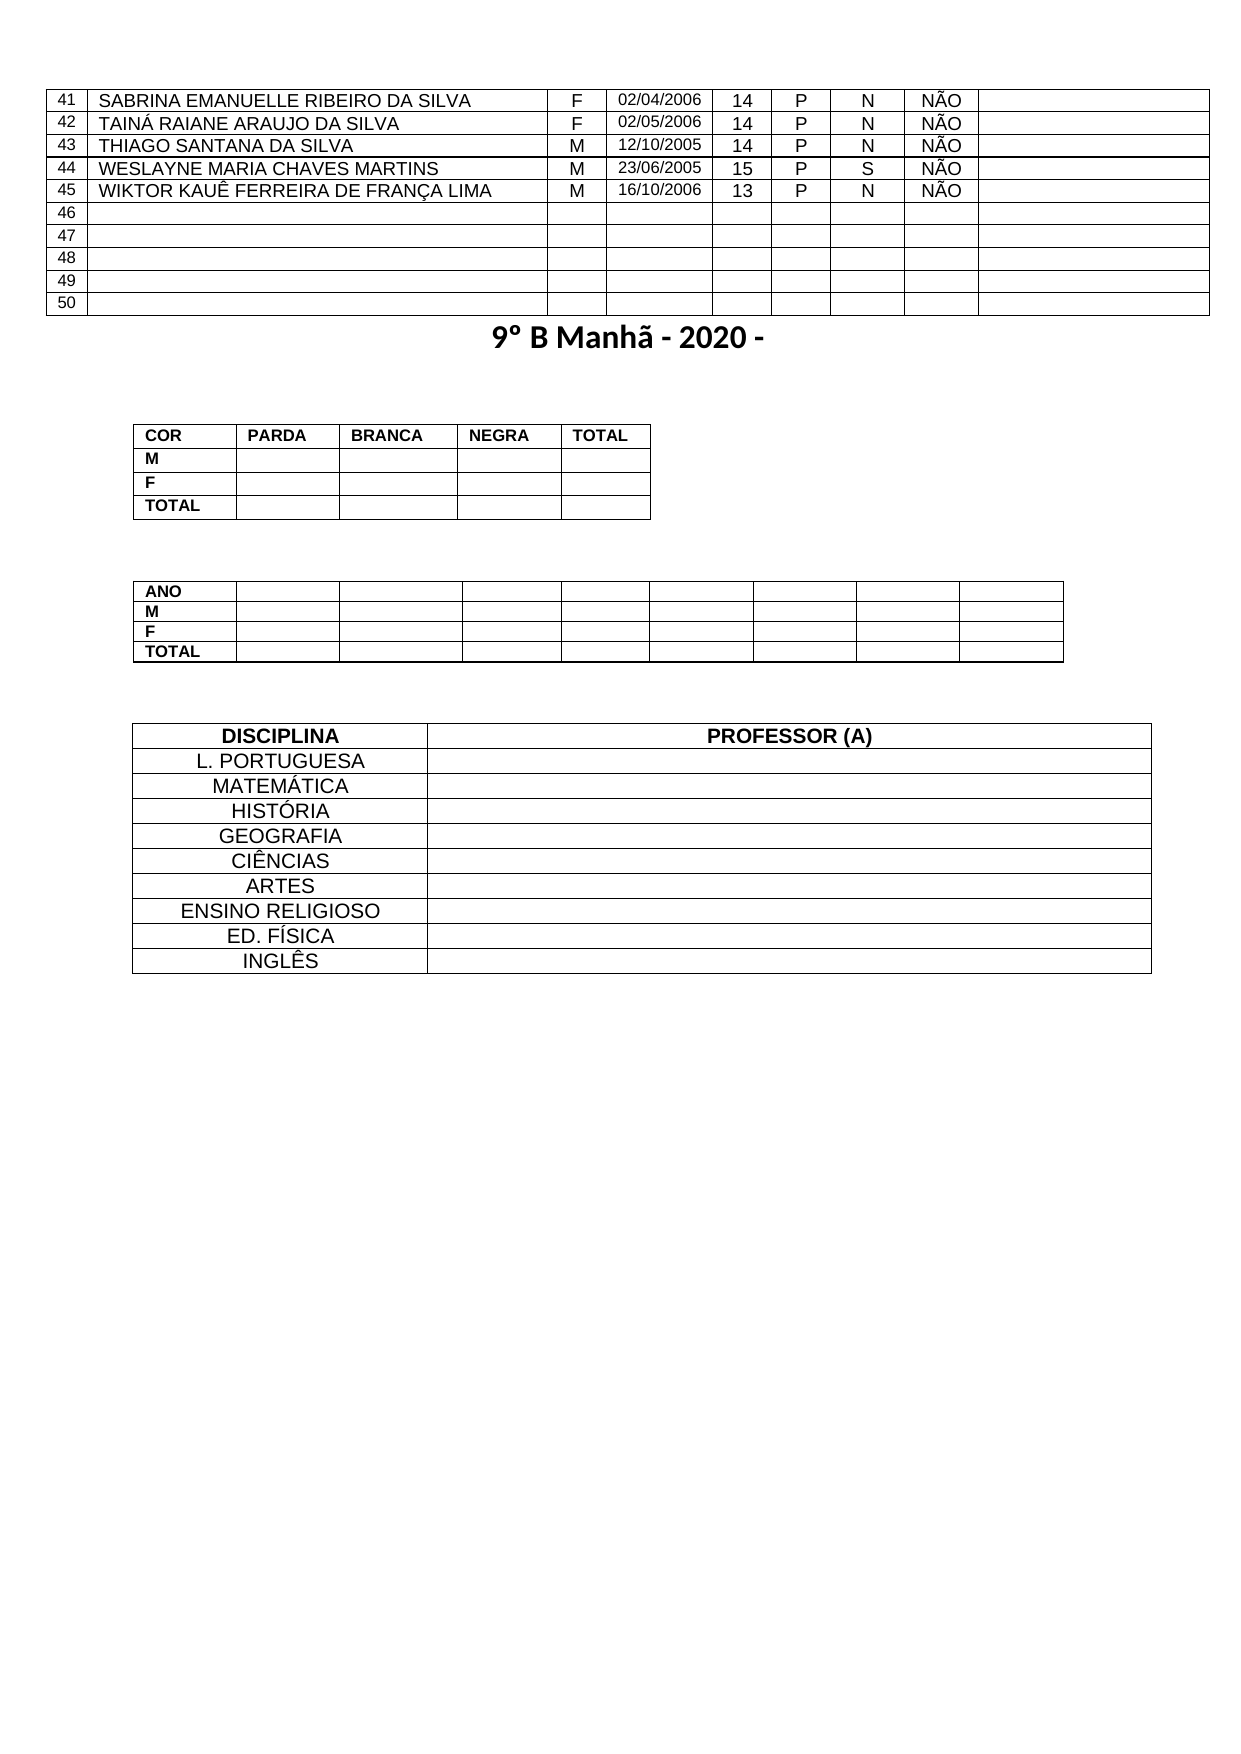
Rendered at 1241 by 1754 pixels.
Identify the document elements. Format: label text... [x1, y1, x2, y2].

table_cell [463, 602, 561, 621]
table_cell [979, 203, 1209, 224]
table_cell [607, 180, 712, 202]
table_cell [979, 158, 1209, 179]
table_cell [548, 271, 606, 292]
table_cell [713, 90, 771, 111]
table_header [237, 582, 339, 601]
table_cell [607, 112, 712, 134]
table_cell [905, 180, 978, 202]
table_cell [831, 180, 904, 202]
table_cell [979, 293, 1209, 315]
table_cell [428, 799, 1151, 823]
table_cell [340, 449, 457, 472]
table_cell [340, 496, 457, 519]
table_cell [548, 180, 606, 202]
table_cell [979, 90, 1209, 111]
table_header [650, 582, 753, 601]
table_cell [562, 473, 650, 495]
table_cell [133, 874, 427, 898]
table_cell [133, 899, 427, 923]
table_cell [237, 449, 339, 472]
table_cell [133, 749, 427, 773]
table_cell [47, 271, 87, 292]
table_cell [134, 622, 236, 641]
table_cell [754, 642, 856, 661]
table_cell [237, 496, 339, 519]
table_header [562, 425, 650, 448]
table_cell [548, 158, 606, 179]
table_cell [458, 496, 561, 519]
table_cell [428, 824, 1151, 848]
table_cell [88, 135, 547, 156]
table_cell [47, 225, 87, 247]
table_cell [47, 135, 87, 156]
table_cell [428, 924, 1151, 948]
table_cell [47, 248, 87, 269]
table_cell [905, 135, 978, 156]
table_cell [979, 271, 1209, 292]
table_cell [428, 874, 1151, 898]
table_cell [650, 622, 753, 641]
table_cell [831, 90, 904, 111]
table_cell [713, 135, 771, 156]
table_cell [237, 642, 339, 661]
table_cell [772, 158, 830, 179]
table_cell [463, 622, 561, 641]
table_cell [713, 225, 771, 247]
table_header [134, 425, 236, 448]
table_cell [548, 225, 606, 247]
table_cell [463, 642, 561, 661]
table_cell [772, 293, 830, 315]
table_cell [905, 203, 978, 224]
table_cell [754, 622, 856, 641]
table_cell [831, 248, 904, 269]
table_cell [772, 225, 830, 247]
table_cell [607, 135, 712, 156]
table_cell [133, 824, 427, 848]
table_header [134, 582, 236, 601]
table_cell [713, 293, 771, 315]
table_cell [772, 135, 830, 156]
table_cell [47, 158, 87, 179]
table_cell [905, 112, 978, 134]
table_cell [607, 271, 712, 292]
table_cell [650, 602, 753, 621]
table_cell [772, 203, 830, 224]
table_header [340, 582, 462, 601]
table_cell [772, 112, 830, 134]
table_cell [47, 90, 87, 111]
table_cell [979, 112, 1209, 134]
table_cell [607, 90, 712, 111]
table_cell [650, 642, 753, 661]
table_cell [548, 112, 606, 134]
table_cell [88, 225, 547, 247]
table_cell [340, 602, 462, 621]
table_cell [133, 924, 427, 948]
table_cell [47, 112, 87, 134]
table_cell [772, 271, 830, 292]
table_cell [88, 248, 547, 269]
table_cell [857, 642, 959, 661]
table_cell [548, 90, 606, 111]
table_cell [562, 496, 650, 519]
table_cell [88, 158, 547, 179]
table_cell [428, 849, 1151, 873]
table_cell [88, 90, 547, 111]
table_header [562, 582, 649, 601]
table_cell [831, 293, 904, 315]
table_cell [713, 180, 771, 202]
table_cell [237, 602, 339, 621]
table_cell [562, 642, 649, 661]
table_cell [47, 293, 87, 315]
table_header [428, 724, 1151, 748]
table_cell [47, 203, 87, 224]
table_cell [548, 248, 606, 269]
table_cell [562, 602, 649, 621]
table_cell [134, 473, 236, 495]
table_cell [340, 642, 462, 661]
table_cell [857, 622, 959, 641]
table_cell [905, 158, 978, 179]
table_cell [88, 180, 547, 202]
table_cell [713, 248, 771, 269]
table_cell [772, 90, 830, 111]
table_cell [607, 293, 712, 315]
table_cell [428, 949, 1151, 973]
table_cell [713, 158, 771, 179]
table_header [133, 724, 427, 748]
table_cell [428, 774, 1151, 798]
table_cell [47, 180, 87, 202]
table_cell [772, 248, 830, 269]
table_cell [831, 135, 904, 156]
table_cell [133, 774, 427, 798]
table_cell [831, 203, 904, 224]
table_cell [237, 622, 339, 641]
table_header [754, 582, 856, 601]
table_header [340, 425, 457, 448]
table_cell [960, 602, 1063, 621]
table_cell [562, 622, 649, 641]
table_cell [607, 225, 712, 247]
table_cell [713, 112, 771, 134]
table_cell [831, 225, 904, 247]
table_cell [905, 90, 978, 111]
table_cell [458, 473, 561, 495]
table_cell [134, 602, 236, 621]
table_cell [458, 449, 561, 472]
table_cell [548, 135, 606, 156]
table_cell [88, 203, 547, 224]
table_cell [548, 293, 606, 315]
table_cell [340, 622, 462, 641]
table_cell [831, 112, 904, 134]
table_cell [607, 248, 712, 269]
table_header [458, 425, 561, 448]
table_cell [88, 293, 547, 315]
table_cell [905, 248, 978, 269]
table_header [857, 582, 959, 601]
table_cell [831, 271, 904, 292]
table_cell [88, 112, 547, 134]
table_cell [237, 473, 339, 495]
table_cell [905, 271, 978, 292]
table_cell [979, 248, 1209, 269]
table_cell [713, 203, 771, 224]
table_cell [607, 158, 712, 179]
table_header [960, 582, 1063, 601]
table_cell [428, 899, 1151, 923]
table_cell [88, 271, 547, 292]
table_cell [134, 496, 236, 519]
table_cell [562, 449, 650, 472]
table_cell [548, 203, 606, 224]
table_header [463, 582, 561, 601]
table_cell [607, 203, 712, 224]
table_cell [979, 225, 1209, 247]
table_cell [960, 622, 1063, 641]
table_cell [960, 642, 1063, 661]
text 9º B Manhã - 2020 - [133, 316, 1122, 356]
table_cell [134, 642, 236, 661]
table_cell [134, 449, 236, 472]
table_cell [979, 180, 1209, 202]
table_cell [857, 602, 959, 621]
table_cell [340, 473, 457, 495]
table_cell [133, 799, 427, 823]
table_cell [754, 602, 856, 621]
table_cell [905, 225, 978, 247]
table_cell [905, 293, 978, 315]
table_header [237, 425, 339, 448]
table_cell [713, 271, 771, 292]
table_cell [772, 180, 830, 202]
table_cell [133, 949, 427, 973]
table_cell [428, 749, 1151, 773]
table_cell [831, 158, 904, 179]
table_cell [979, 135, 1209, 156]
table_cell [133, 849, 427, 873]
